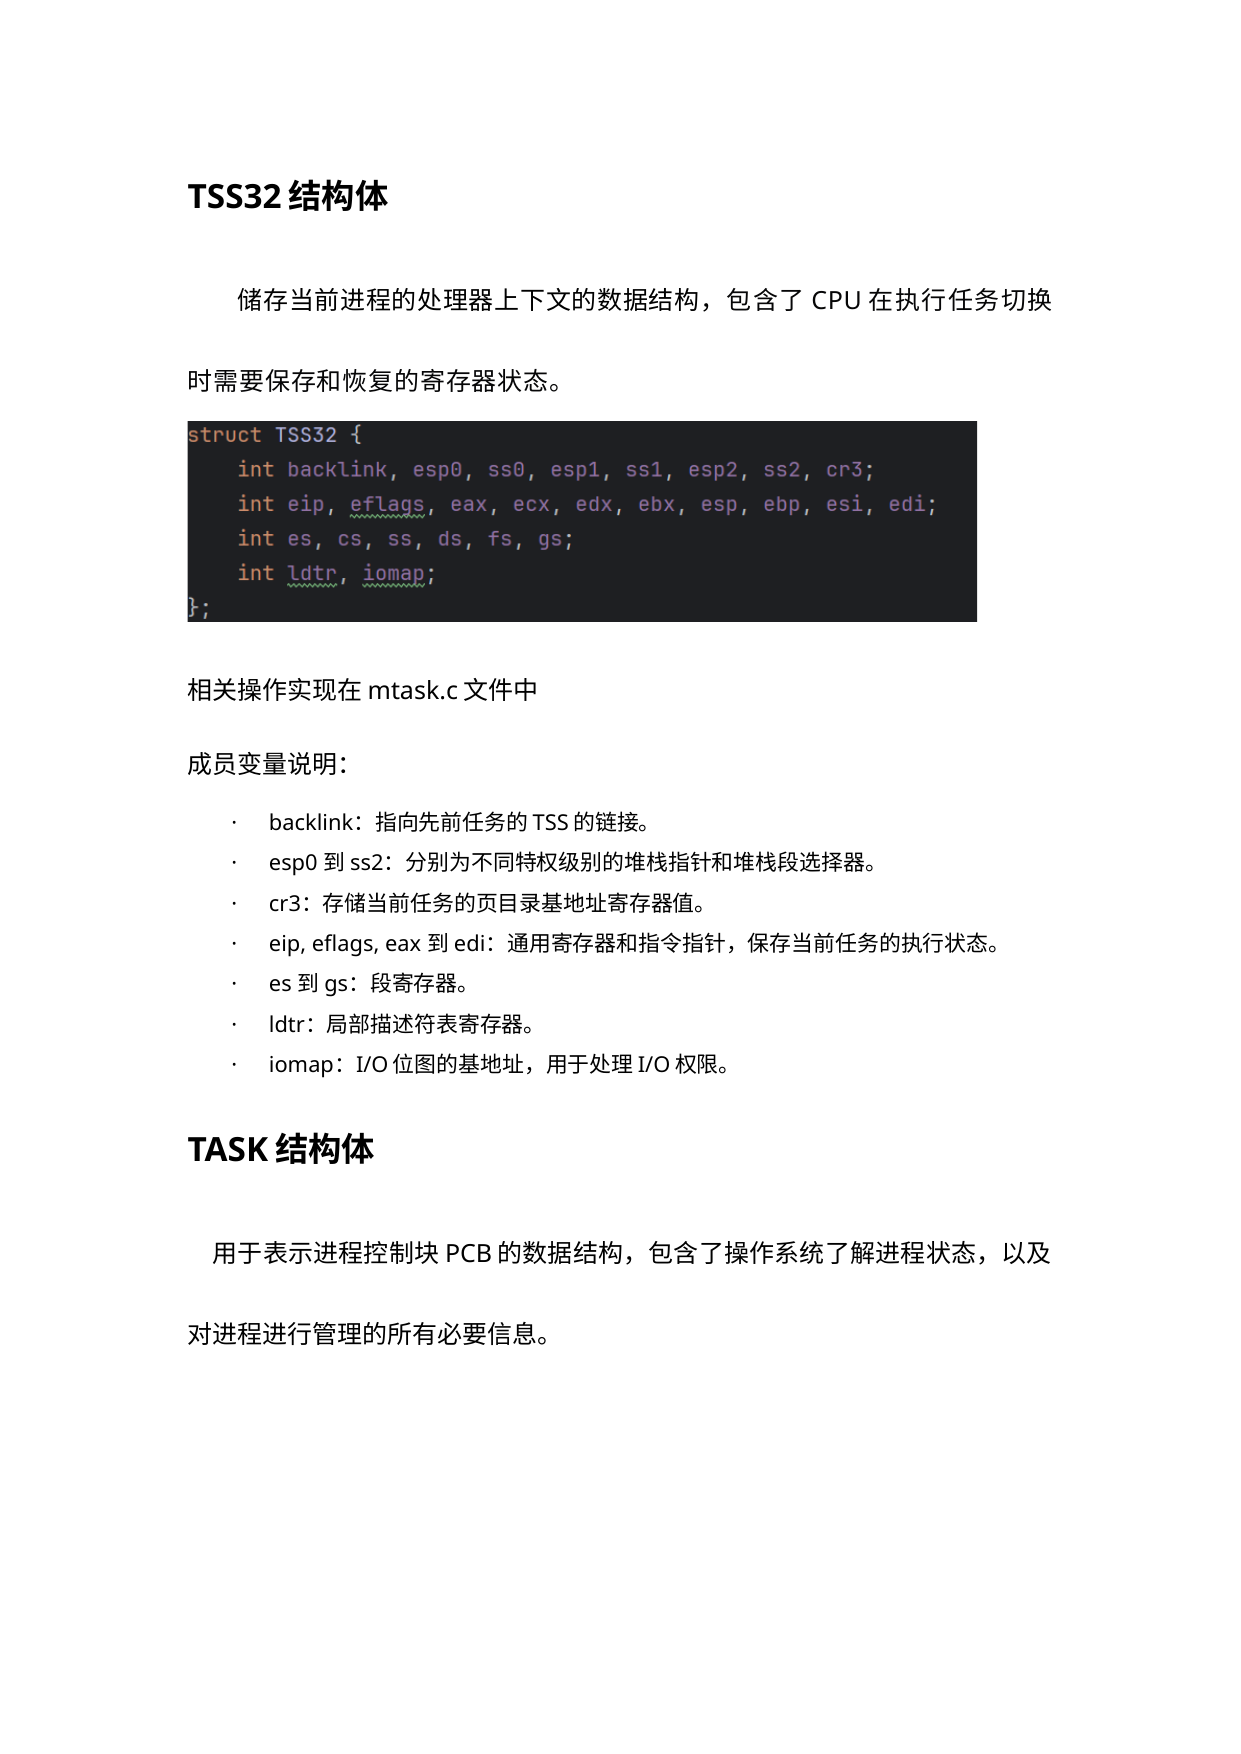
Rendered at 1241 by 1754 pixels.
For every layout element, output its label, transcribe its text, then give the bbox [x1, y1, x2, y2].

subtitle TASK结构体 [187, 1114, 1053, 1179]
list es 到 gs：段寄存器。 [231, 966, 1053, 999]
list eip, eflags, eax 到 edi：通用寄存器和指令指针，保存当前任务的执行状态。 [231, 926, 1053, 958]
list esp0 到 ss2：分别为不同特权级别的堆栈指针和堆栈段选择器。 [231, 845, 1053, 877]
list iomap：I/O位图的基地址，用于处理I/O权限。 [231, 1047, 1053, 1079]
text 储存当前进程的处理器上下文的数据结构，包含了CPU在执行任务切换时需要保存和恢复的寄存器状态。 [187, 266, 1053, 412]
text 相关操作实现在mtask.c文件中 [187, 656, 1053, 721]
subtitle TSS32结构体 [187, 162, 1053, 227]
list ldtr：局部描述符表寄存器。 [231, 1007, 1053, 1039]
list backlink：指向先前任务的TSS的链接。 [231, 804, 1053, 837]
text 用于表示进程控制块PCB的数据结构，包含了操作系统了解进程状态，以及对进程进行管理的所有必要信息。 [187, 1219, 1053, 1365]
text 成员变量说明： [187, 730, 1053, 795]
picture [187, 421, 978, 622]
list cr3：存储当前任务的页目录基地址寄存器值。 [231, 885, 1053, 918]
